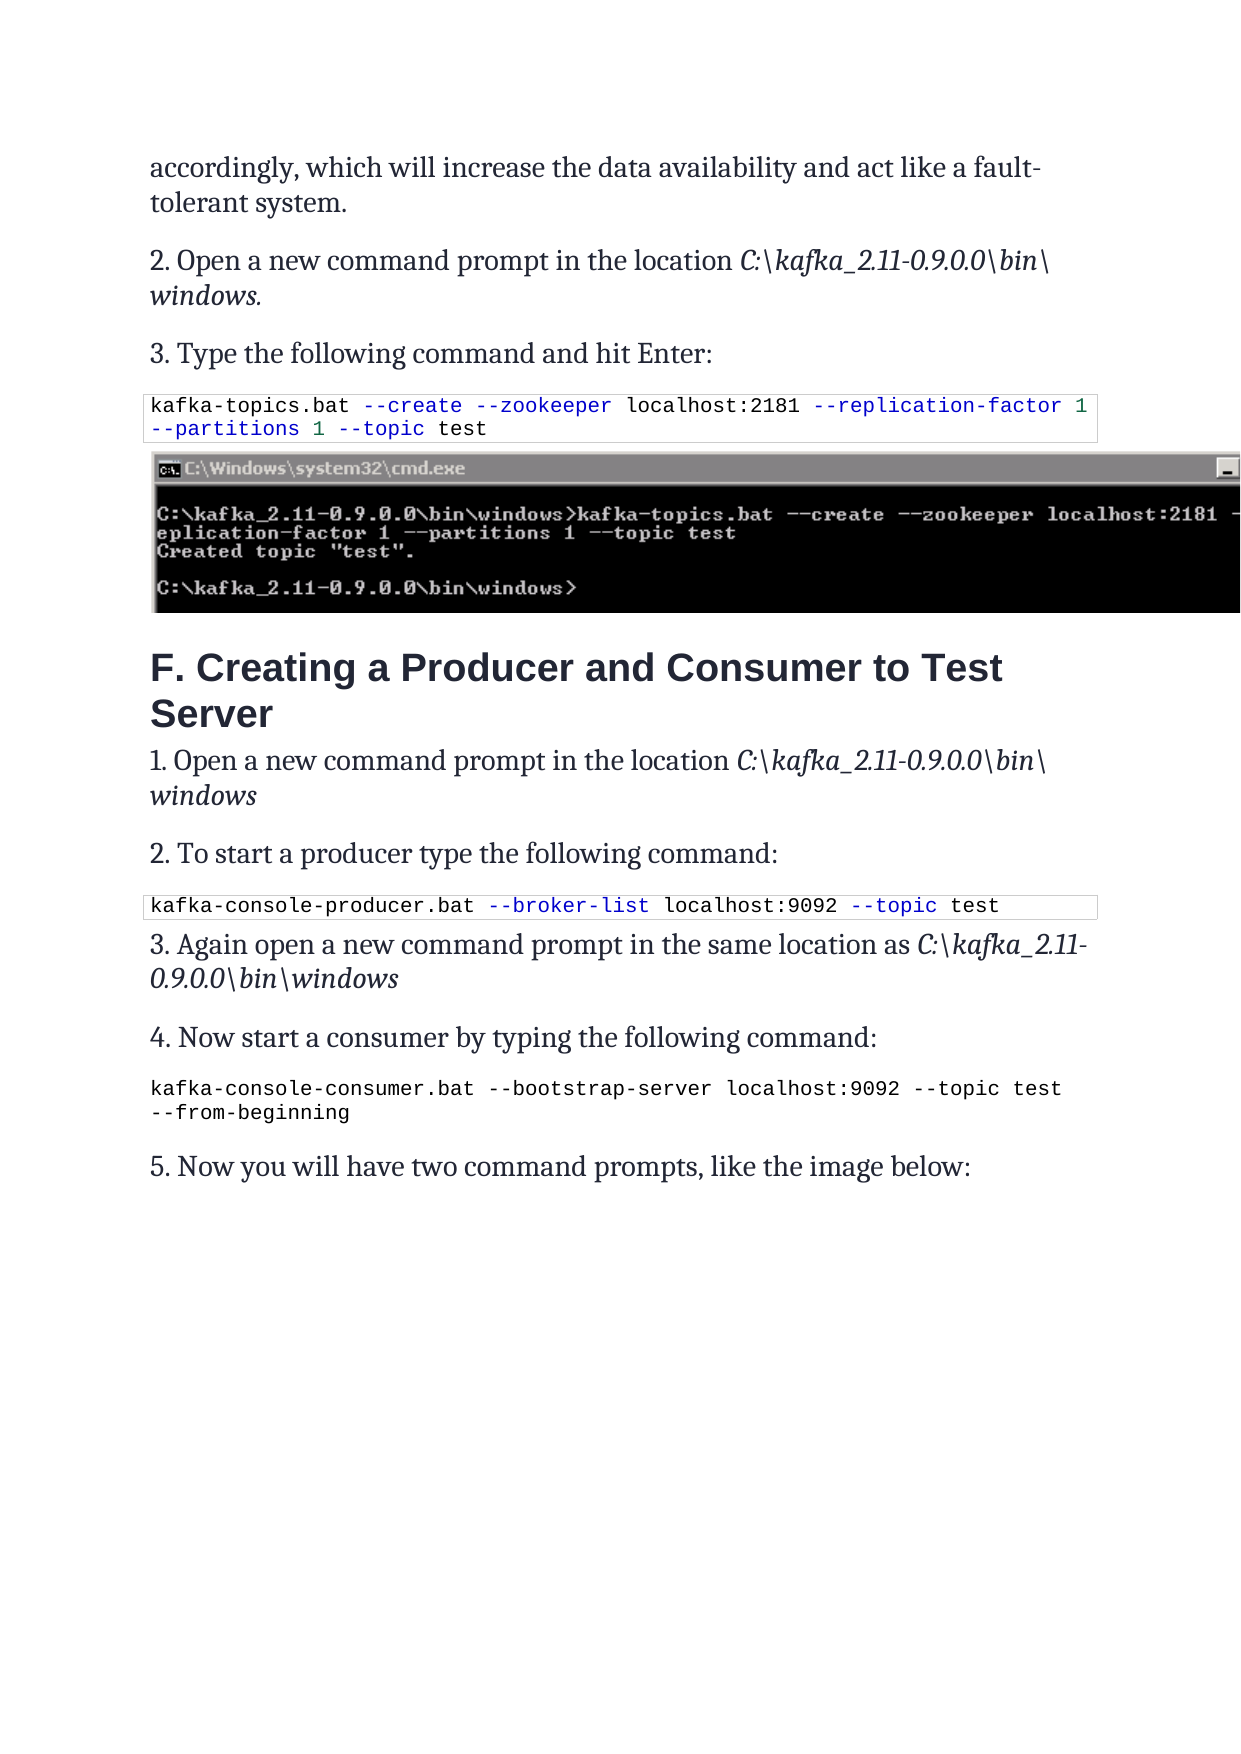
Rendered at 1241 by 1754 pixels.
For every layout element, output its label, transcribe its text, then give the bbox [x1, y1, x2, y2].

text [150, 150, 1090, 219]
picture [150, 450, 1241, 613]
text 4. Now start a consumer by typing the following command: [150, 1020, 1090, 1055]
text kafka-topics.bat --create --zookeeper localhost:2181 --replication-factor 1 --partitions 1 --topic test [144, 395, 1097, 442]
text kafka-console-producer.bat --broker-list localhost:9092 --topic test [144, 896, 1097, 919]
text 2. To start a producer type the following command: [150, 836, 1090, 871]
text 3. Again open a new command prompt in the same location as C:\kafka_2.11-0.9.0.0\bin\windows [150, 927, 1090, 997]
text 5. Now you will have two command prompts, like the image below: [150, 1149, 1090, 1184]
text 2. Open a new command prompt in the location C:\kafka_2.11-0.9.0.0\bin\windows. [150, 243, 1090, 313]
text 1. Open a new command prompt in the location C:\kafka_2.11-0.9.0.0\bin\windows [150, 743, 1090, 813]
text 3. Type the following command and hit Enter: [150, 336, 1090, 371]
text kafka-console-consumer.bat --bootstrap-server localhost:9092 --topic test --from-beginning [150, 1078, 1090, 1126]
text F. Creating a Producer and Consumer to Test Server [150, 644, 1090, 735]
